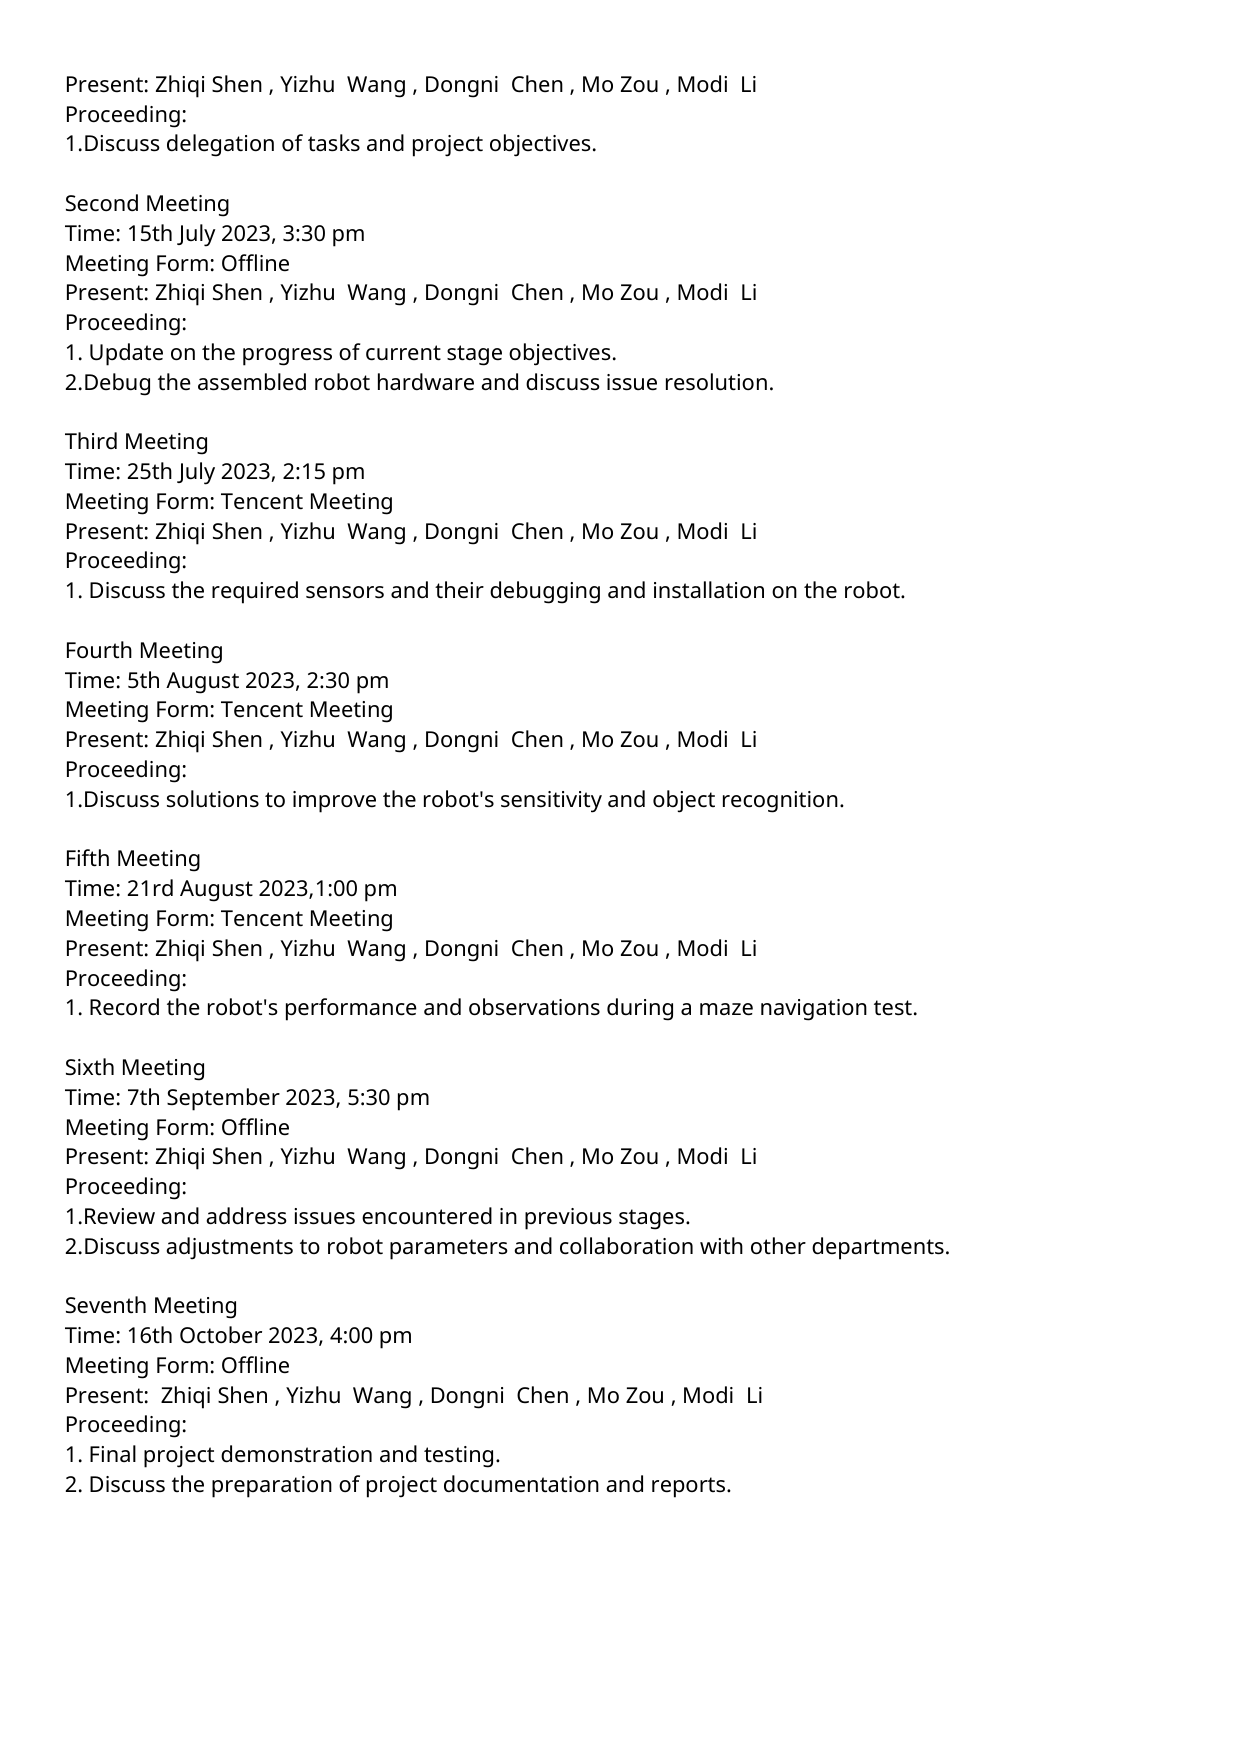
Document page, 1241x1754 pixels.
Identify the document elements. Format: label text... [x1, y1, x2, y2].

text Third Meeting [64, 426, 1065, 456]
text Present: Zhiqi Shen , Yizhu Wang , Dongni Chen , Mo Zou , Modi Li [64, 1141, 1065, 1171]
text 2.Debug the assembled robot hardware and discuss issue resolution. [64, 367, 1065, 396]
text Present: Zhiqi Shen , Yizhu Wang , Dongni Chen , Mo Zou , Modi Li [64, 933, 1065, 962]
text Meeting Form: Tencent Meeting [64, 903, 1065, 933]
text 2.Discuss adjustments to robot parameters and collaboration with other departments. [64, 1231, 1065, 1260]
text Time: 21rd August 2023,1:00 pm [64, 873, 1065, 903]
text Proceeding: [64, 962, 1065, 992]
text 1. Discuss the required sensors and their debugging and installation on the robot. [64, 575, 1065, 605]
text Time: 5th August 2023, 2:30 pm [64, 664, 1065, 694]
text Sixth Meeting [64, 1052, 1065, 1082]
text Proceeding: [64, 98, 1065, 128]
text Present: Zhiqi Shen , Yizhu Wang , Dongni Chen , Mo Zou , Modi Li [64, 277, 1065, 307]
text Time: 7th September 2023, 5:30 pm [64, 1082, 1065, 1111]
text Second Meeting [64, 188, 1065, 218]
text Seventh Meeting [64, 1290, 1065, 1320]
text Time: 15th July 2023, 3:30 pm [64, 218, 1065, 247]
text Meeting Form: Offline [64, 1350, 1065, 1379]
text 1. Final project demonstration and testing. [64, 1439, 1065, 1469]
text Proceeding: [64, 545, 1065, 575]
text Meeting Form: Tencent Meeting [64, 694, 1065, 724]
text 1. Update on the progress of current stage objectives. [64, 337, 1065, 367]
text Fifth Meeting [64, 843, 1065, 873]
text 2. Discuss the preparation of project documentation and reports. [64, 1469, 1065, 1499]
text Meeting Form: Offline [64, 1111, 1065, 1141]
text Proceeding: [64, 1171, 1065, 1201]
text Time: 25th July 2023, 2:15 pm [64, 456, 1065, 486]
text Meeting Form: Tencent Meeting [64, 486, 1065, 516]
text Present: Zhiqi Shen , Yizhu Wang , Dongni Chen , Mo Zou , Modi Li [64, 724, 1065, 754]
text Proceeding: [64, 754, 1065, 784]
text Fourth Meeting [64, 635, 1065, 664]
text Present: Zhiqi Shen , Yizhu Wang , Dongni Chen , Mo Zou , Modi Li [64, 516, 1065, 545]
text 1.Discuss solutions to improve the robot's sensitivity and object recognition. [64, 784, 1065, 813]
text Time: 16th October 2023, 4:00 pm [64, 1320, 1065, 1350]
text 1.Review and address issues encountered in previous stages. [64, 1201, 1065, 1231]
text 1.Discuss delegation of tasks and project objectives. [64, 128, 1065, 158]
text Present: Zhiqi Shen , Yizhu Wang , Dongni Chen , Mo Zou , Modi Li [64, 69, 1065, 98]
text Present: Zhiqi Shen , Yizhu Wang , Dongni Chen , Mo Zou , Modi Li [64, 1379, 1065, 1409]
text Meeting Form: Offline [64, 247, 1065, 277]
text Proceeding: [64, 1409, 1065, 1439]
text 1. Record the robot's performance and observations during a maze navigation test. [64, 992, 1065, 1022]
text Proceeding: [64, 307, 1065, 337]
